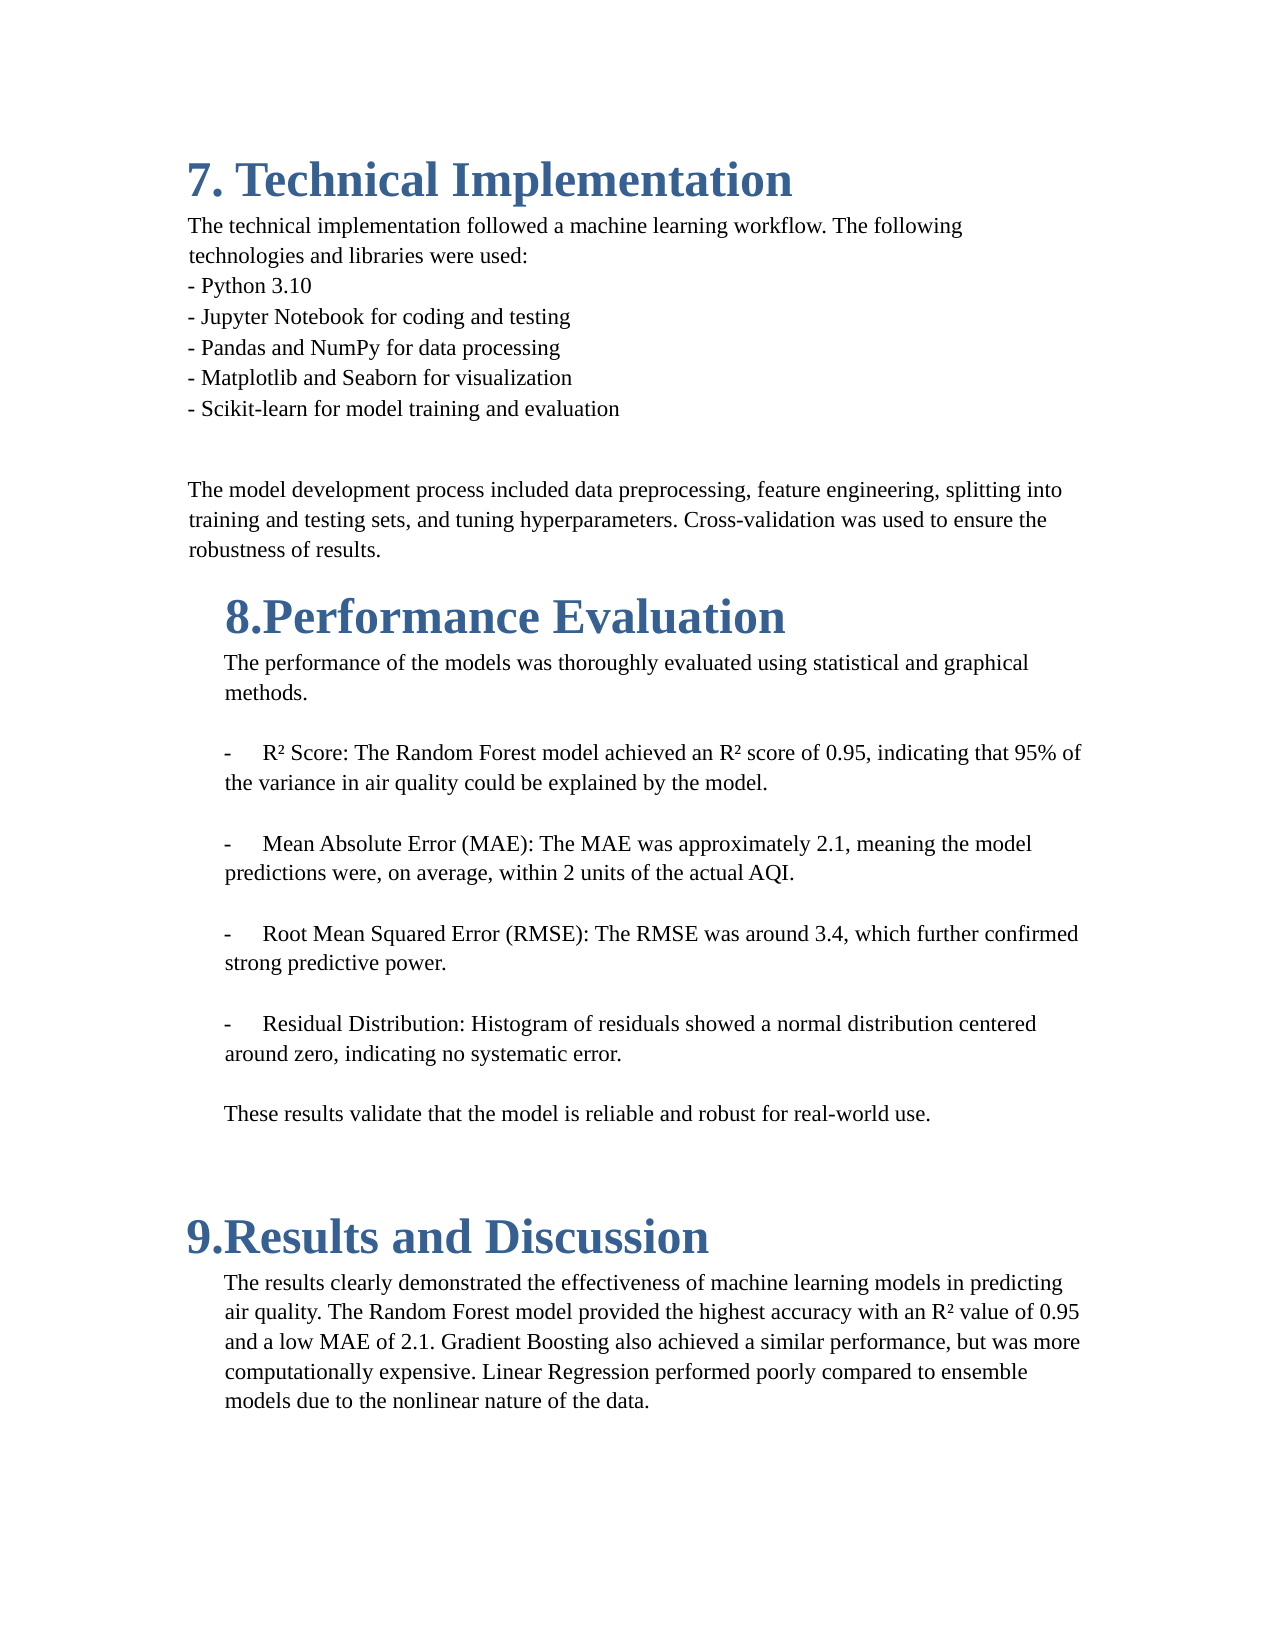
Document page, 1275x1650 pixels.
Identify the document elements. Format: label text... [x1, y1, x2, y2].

text The performance of the models was thoroughly evaluated using statistical and graphical methods. [223, 649, 1084, 705]
subtitle 9.Results and Discussion [186, 1207, 1095, 1264]
text The results clearly demonstrated the effectiveness of machine learning models in predicting air quality. The Random Forest model provided the highest accuracy with an R² value of 0.95 and a low MAE of 2.1. Gradient Boosting also achieved a similar performance, but was more computationally expensive. Linear Regression performed poorly compared to ensemble models due to the nonlinear nature of the data. [223, 1269, 1084, 1414]
text The model development process included data preprocessing, feature engineering, splitting into training and testing sets, and tuning hyperparameters. Cross-validation was used to ensure the robustness of results. [187, 477, 1084, 562]
list Residual Distribution: Histogram of residuals showed a normal distribution centered around zero, indicating no systematic error. [223, 1010, 1084, 1066]
text These results validate that the model is reliable and robust for real-world use. [223, 1101, 1084, 1127]
list Mean Absolute Error (MAE): The MAE was approximately 2.1, meaning the model predictions were, on average, within 2 units of the actual AQI. [223, 829, 1084, 886]
list Root Mean Squared Error (RMSE): The RMSE was around 3.4, which further confirmed strong predictive power. [223, 920, 1084, 976]
list Matplotlib and Seaborn for visualization [187, 364, 1084, 391]
text The technical implementation followed a machine learning workflow. The following technologies and libraries were used: [187, 212, 1084, 268]
list Scikit-learn for model training and evaluation [187, 395, 1084, 421]
list Pandas and NumPy for data processing [187, 333, 1084, 360]
list Python 3.10 [187, 272, 1084, 299]
subtitle 8.Performance Evaluation [225, 587, 1095, 644]
list Jupyter Notebook for coding and testing [187, 303, 1084, 329]
subtitle 7. Technical Implementation [186, 150, 1095, 207]
list R² Score: The Random Forest model achieved an R² score of 0.95, indicating that 95% of the variance in air quality could be explained by the model. [223, 739, 1084, 795]
